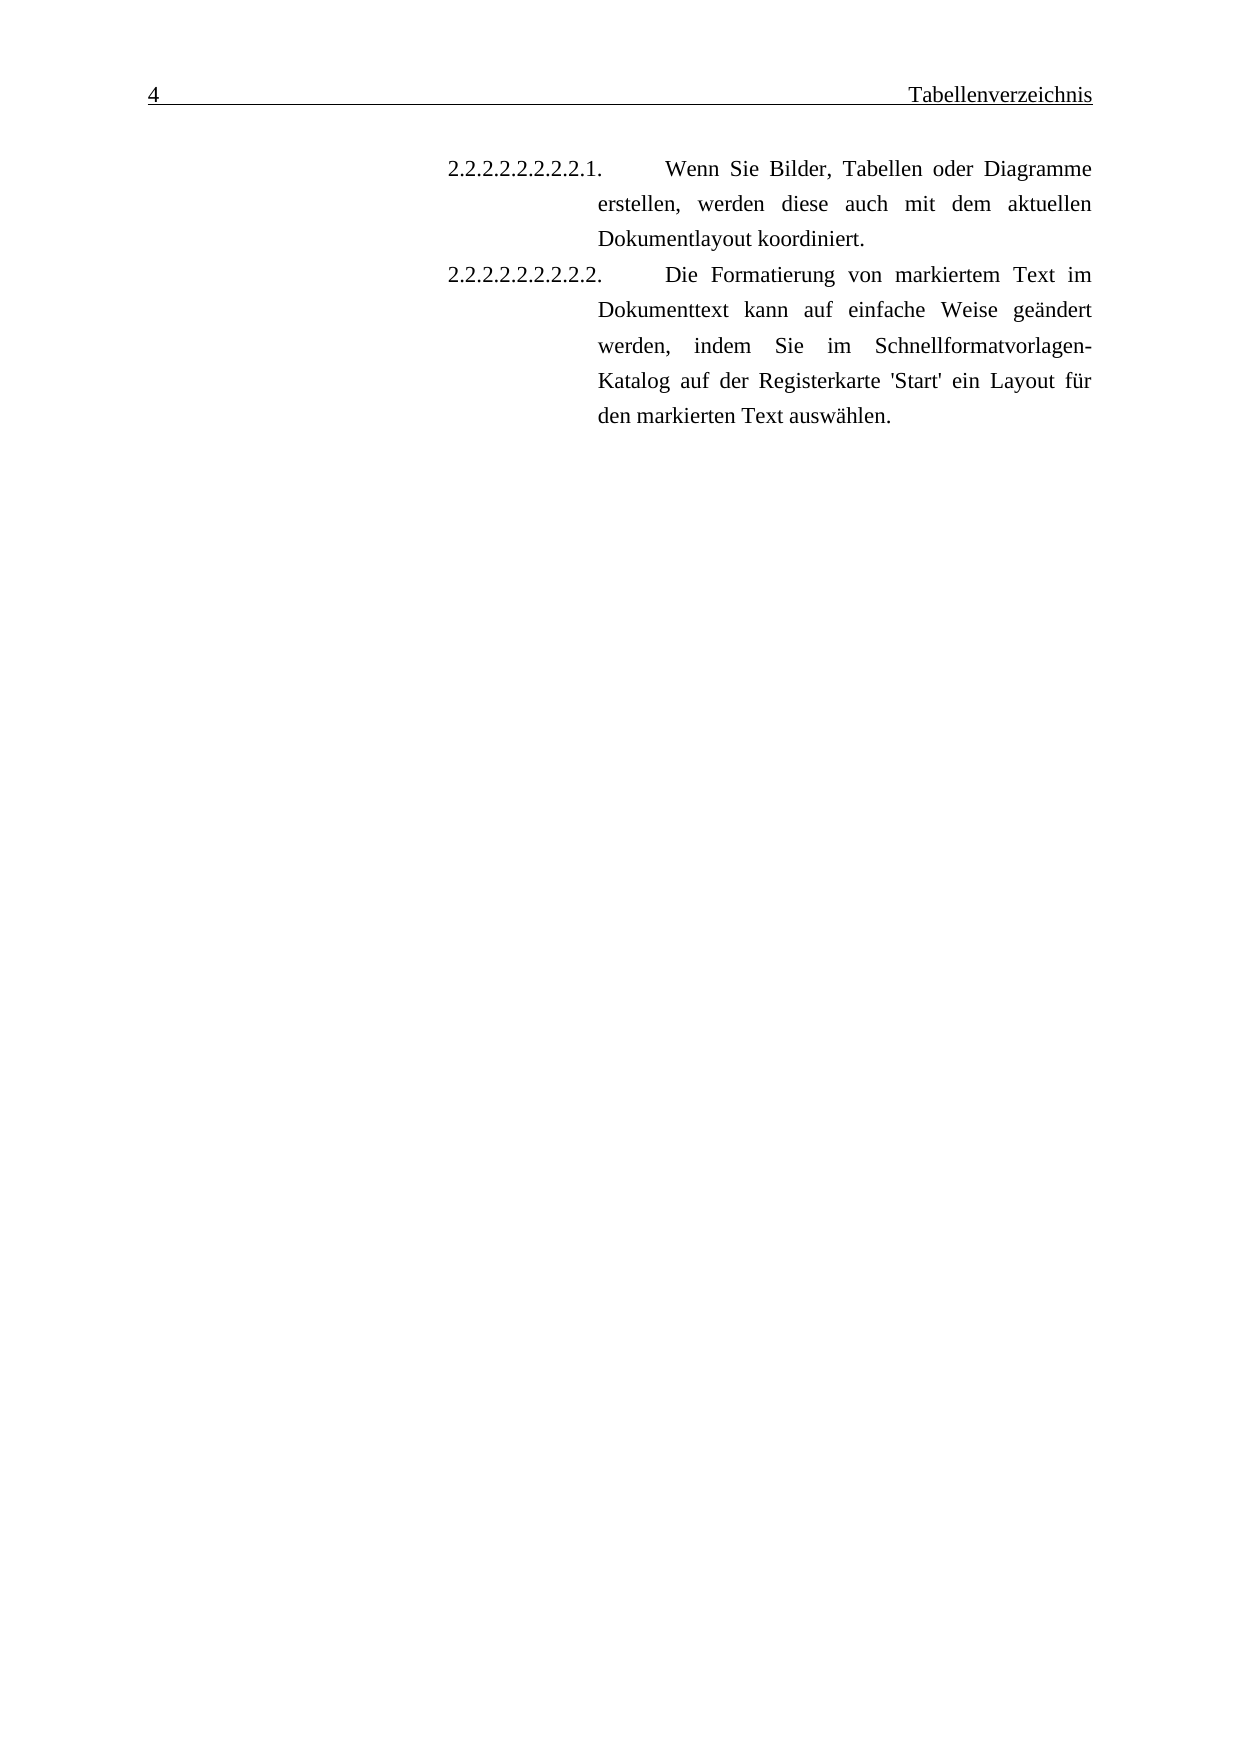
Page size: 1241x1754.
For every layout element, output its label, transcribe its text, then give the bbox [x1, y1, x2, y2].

list Die Formatierung von markiertem Text im Dokumenttext kann auf einfache Weise geändert werden, indem Sie im Schnellformatvorlagen-Katalog auf der Registerkarte 'Start' ein Layout für den markierten Text auswählen. [448, 254, 1093, 431]
list Wenn Sie Bilder, Tabellen oder Diagramme erstellen, werden diese auch mit dem aktuellen Dokumentlayout koordiniert. [448, 148, 1093, 254]
